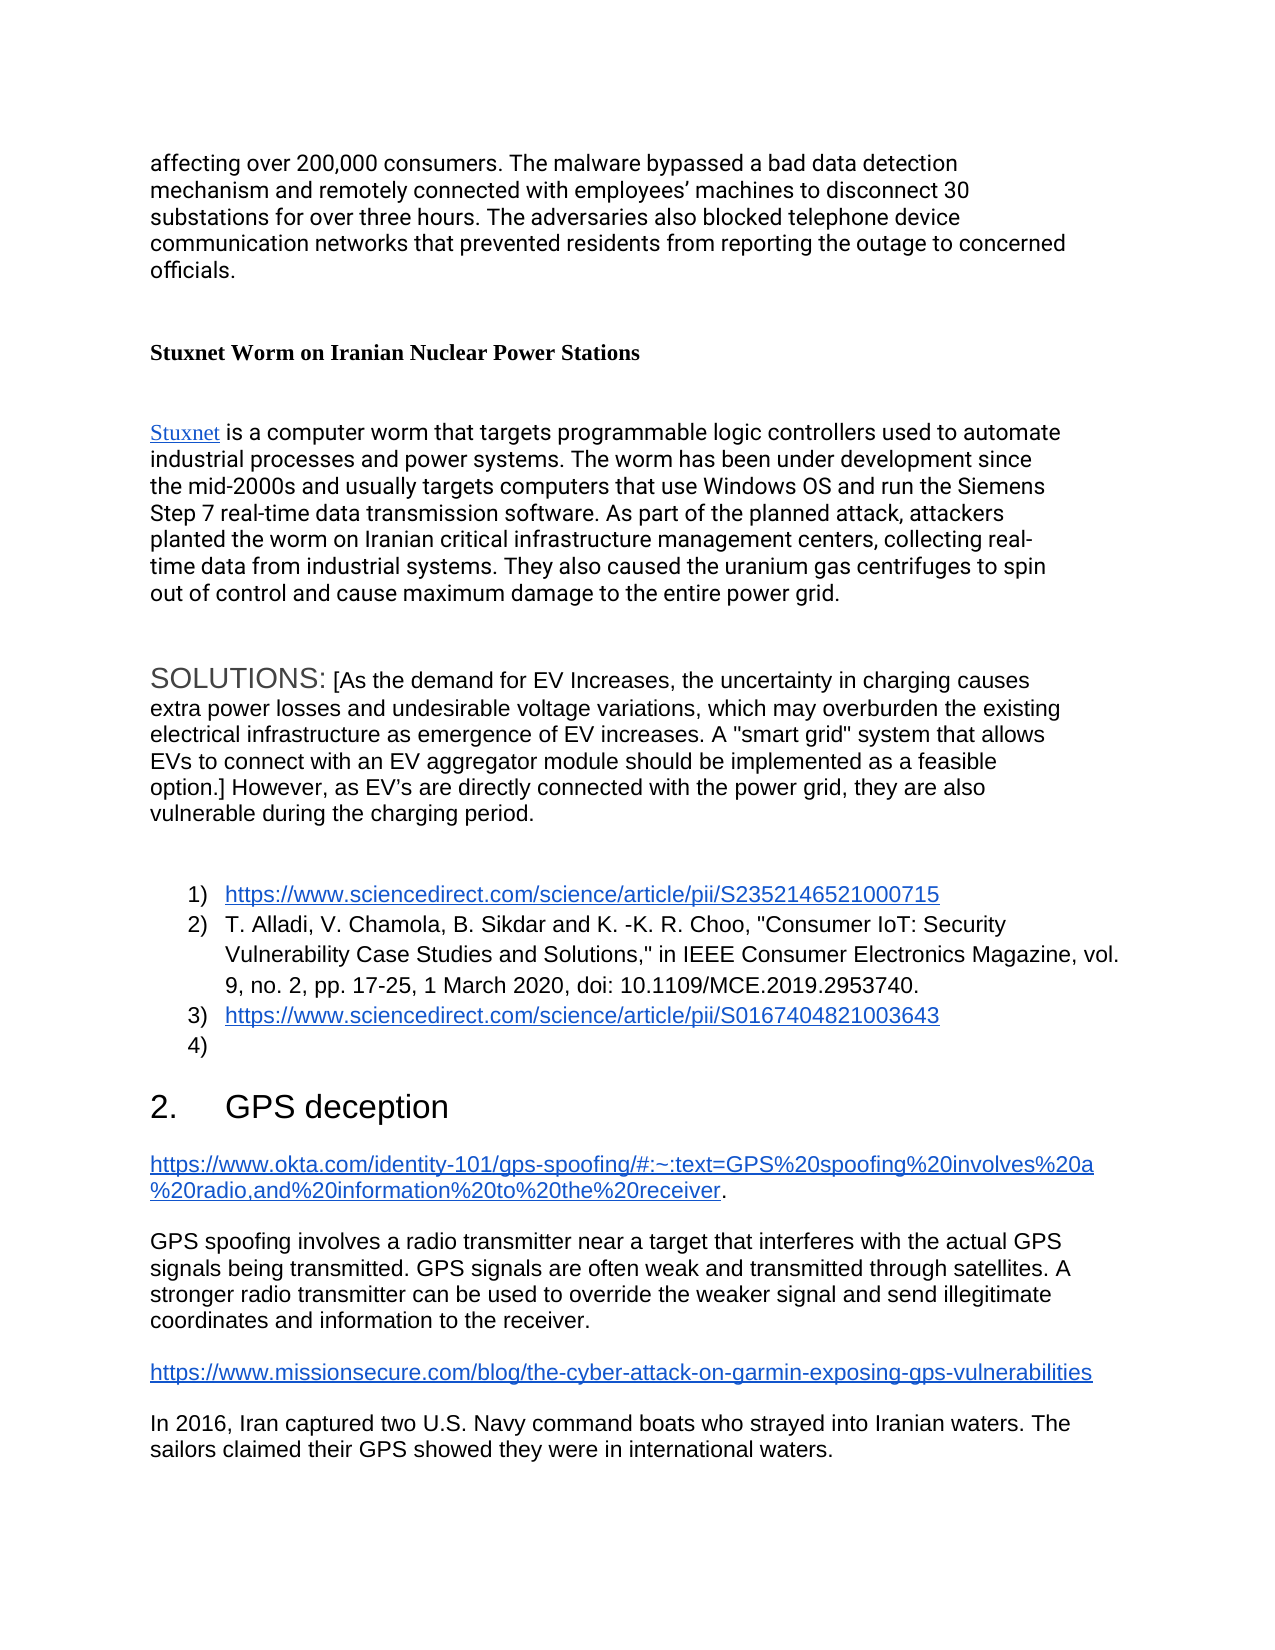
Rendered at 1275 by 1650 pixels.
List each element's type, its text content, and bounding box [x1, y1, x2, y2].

text https://www.okta.com/identity-101/gps-spoofing/#:~:text=GPS%20spoofing%20involves%20a%20radio,and%20information%20to%20the%20receiver. [150, 1151, 1125, 1203]
subtitle 2. GPS deception [150, 1087, 1125, 1126]
list T. Alladi, V. Chamola, B. Sikdar and K. -K. R. Choo, "Consumer IoT: Security Vulnerability Case Studies and Solutions," in IEEE Consumer Electronics Magazine, vol. 9, no. 2, pp. 17-25, 1 March 2020, doi: 10.1109/MCE.2019.2953740. [187, 911, 1125, 998]
text Stuxnet Worm on Iranian Nuclear Power Stations [150, 338, 1125, 365]
subtitle SOLUTIONS: [As the demand for EV Increases, the uncertainty in charging causes extra power losses and undesirable voltage variations, which may overburden the existing electrical infrastructure as emergence of EV increases. A "smart grid" system that allows EVs to connect with an EV aggregator module should be implemented as a feasible option.] However, as EV’s are directly connected with the power grid, they are also vulnerable during the charging period. [150, 661, 1071, 827]
text GPS spoofing involves a radio transmitter near a target that interferes with the actual GPS signals being transmitted. GPS signals are often weak and transmitted through satellites. A stronger radio transmitter can be used to override the weaker signal and send illegitimate coordinates and information to the receiver. [150, 1228, 1125, 1334]
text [150, 150, 1071, 284]
text In 2016, Iran captured two U.S. Navy command boats who strayed into Iranian waters. The sailors claimed their GPS showed they were in international waters. [150, 1410, 1125, 1463]
list https://www.sciencedirect.com/science/article/pii/S0167404821003643 [187, 1002, 1125, 1028]
text Stuxnet is a computer worm that targets programmable logic controllers used to automate industrial processes and power systems. The worm has been under development since the mid-2000s and usually targets computers that use Windows OS and run the Siemens Step 7 real-time data transmission software. As part of the planned attack, attackers planted the worm on Iranian critical infrastructure management centers, collecting real-time data from industrial systems. They also caused the uranium gas centrifuges to spin out of control and cause maximum damage to the entire power grid. [150, 419, 1071, 607]
list https://www.sciencedirect.com/science/article/pii/S2352146521000715 [187, 881, 1125, 907]
text https://www.missionsecure.com/blog/the-cyber-attack-on-garmin-exposing-gps-vulnerabilities [150, 1359, 1125, 1385]
